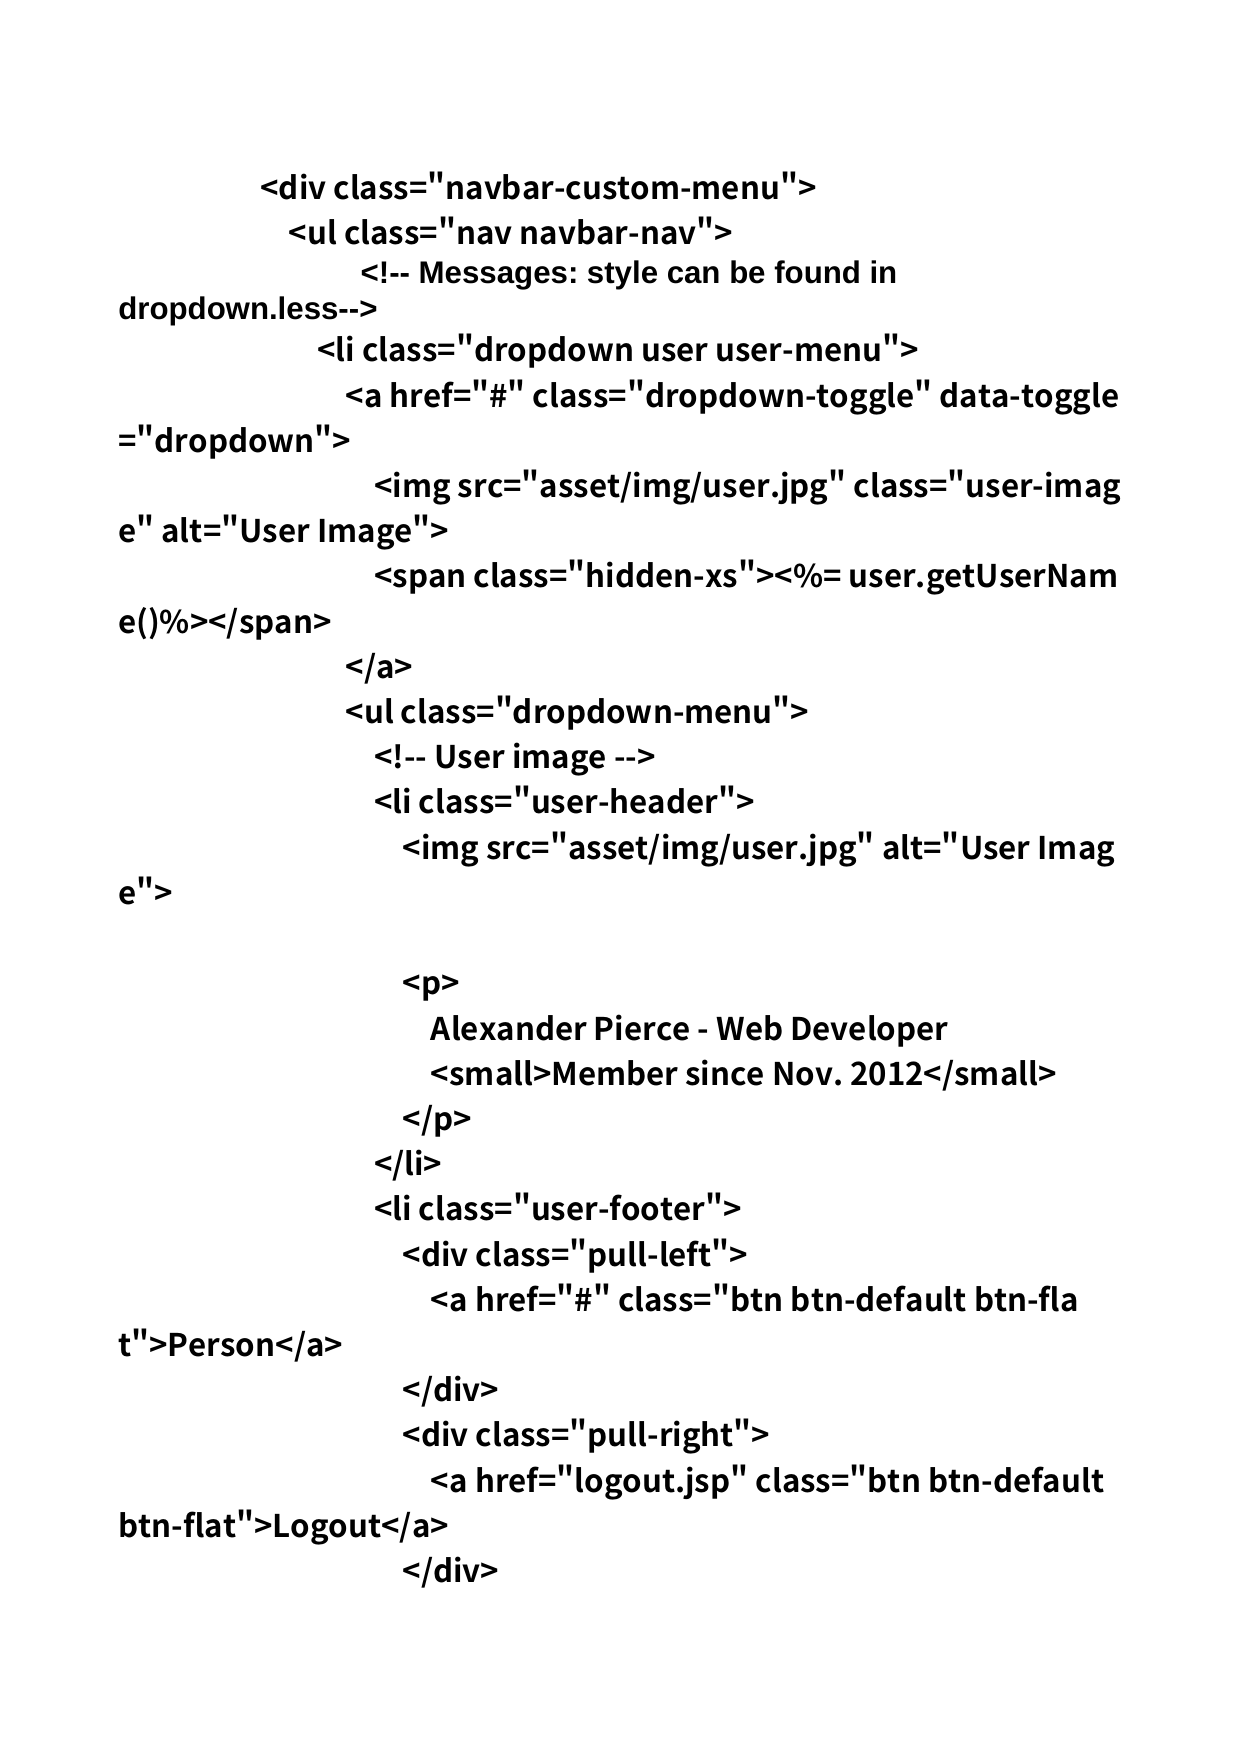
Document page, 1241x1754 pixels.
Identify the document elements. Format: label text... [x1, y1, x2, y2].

text <p> [118, 958, 1122, 1004]
text <div class="navbar-custom-menu"> [118, 163, 1122, 208]
text <li class="dropdown user user-menu"> [118, 326, 1122, 371]
text <ul class="dropdown-menu"> [118, 687, 1122, 732]
text <li class="user-footer"> [118, 1184, 1122, 1230]
text <a href="#" class="btn btn-default btn-flat">Person</a> [118, 1275, 1122, 1365]
text <a href="logout.jsp" class="btn btn-default btn-flat">Logout</a> [118, 1456, 1122, 1546]
text <!-- User image --> [118, 732, 1122, 778]
text <li class="user-header"> [118, 778, 1122, 823]
text </p> [118, 1094, 1122, 1139]
text <img src="asset/img/user.jpg" class="user-image" alt="User Image"> [118, 461, 1122, 552]
text <div class="pull-right"> [118, 1411, 1122, 1456]
text </div> [118, 1365, 1122, 1411]
text <span class="hidden-xs"><%= user.getUserName()%></span> [118, 552, 1122, 642]
text <!-- Messages: style can be found in dropdown.less--> [118, 254, 1122, 326]
text Alexander Pierce - Web Developer [118, 1004, 1122, 1049]
text </div> [118, 1546, 1122, 1591]
text <ul class="nav navbar-nav"> [118, 208, 1122, 254]
text <small>Member since Nov. 2012</small> [118, 1049, 1122, 1094]
text <img src="asset/img/user.jpg" alt="User Image"> [118, 823, 1122, 913]
text </li> [118, 1139, 1122, 1184]
text <a href="#" class="dropdown-toggle" data-toggle="dropdown"> [118, 371, 1122, 461]
text <div class="pull-left"> [118, 1230, 1122, 1275]
text </a> [118, 642, 1122, 687]
